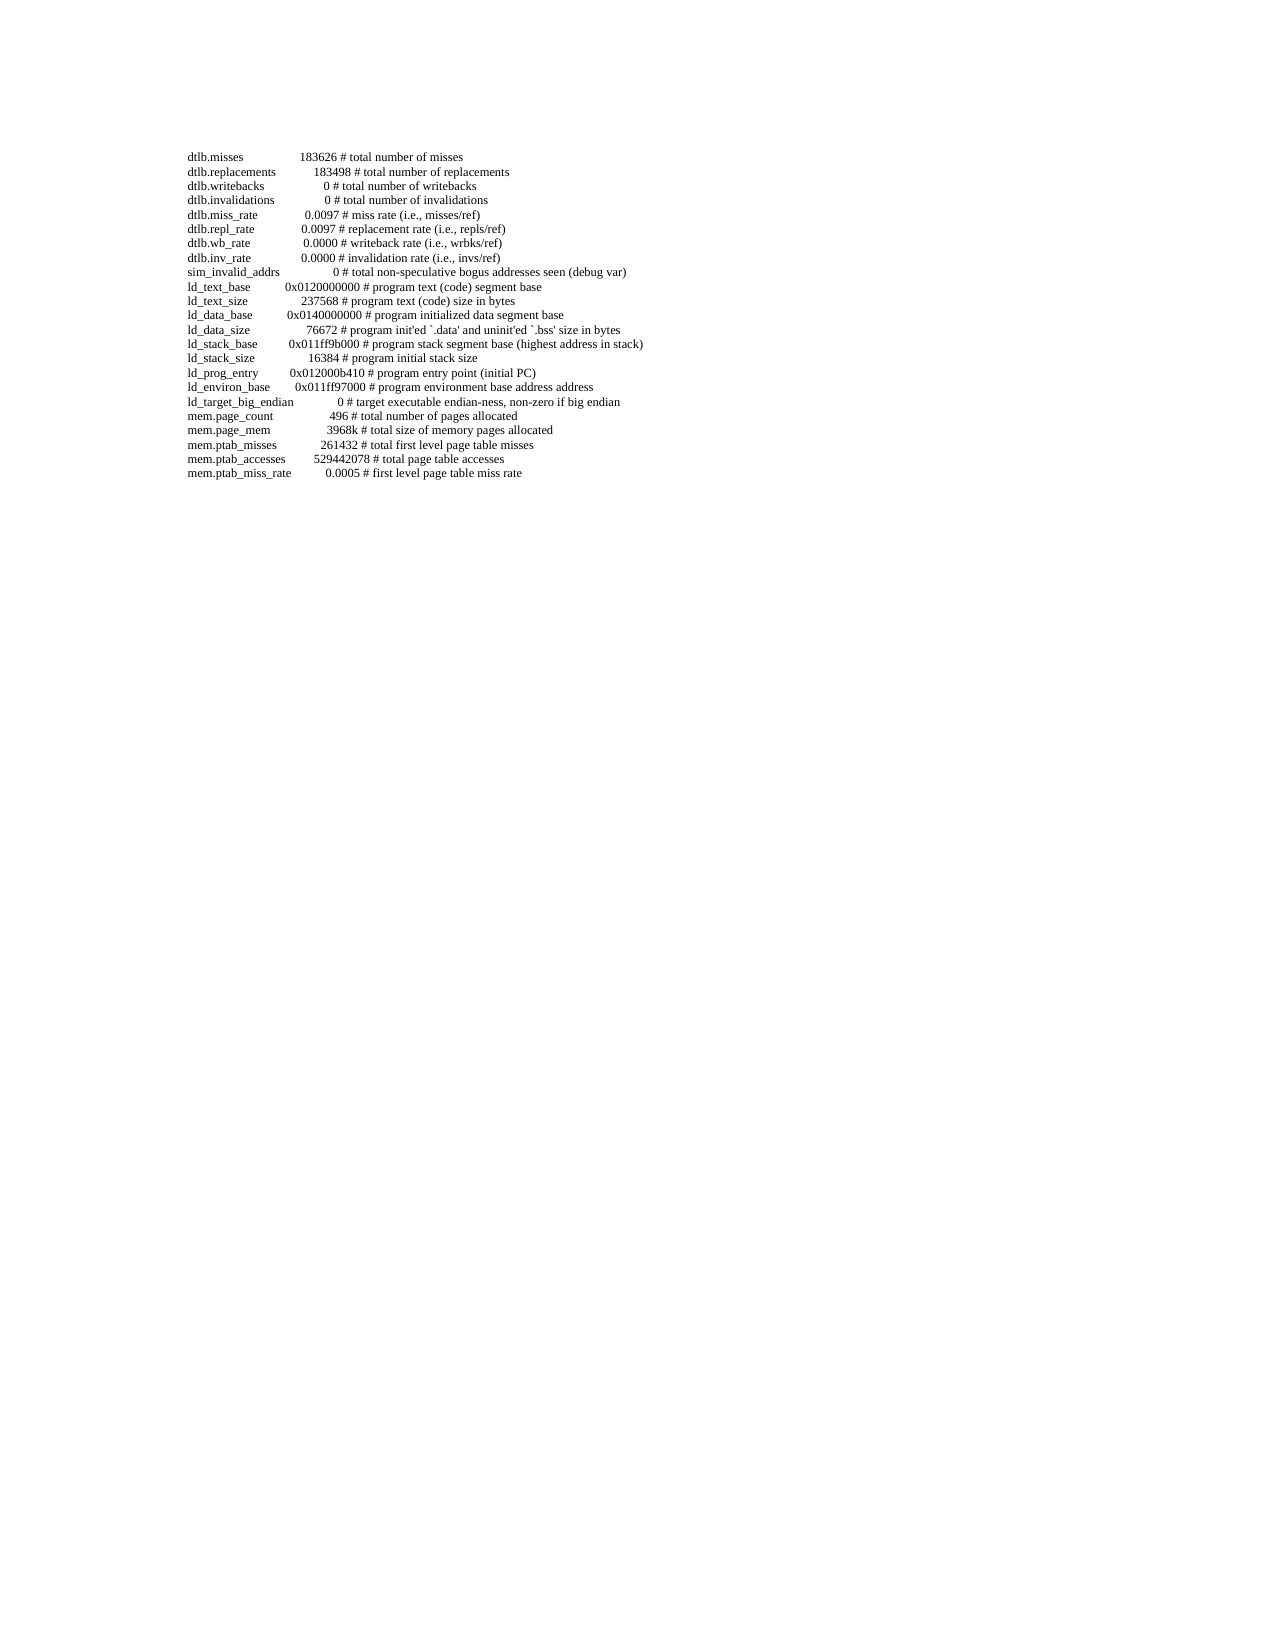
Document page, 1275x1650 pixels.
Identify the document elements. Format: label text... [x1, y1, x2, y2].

text ld_text_base 0x0120000000 # program text (code) segment base [187, 279, 1087, 294]
text ld_prog_entry 0x012000b410 # program entry point (initial PC) [187, 366, 1087, 380]
text ld_text_size 237568 # program text (code) size in bytes [187, 294, 1087, 308]
text mem.ptab_miss_rate 0.0005 # first level page table miss rate [187, 466, 1087, 481]
text dtlb.misses 183626 # total number of misses [187, 150, 1087, 164]
text dtlb.replacements 183498 # total number of replacements [187, 164, 1087, 179]
text dtlb.miss_rate 0.0097 # miss rate (i.e., misses/ref) [187, 207, 1087, 222]
text mem.page_count 496 # total number of pages allocated [187, 409, 1087, 423]
text sim_invalid_addrs 0 # total non-speculative bogus addresses seen (debug var) [187, 265, 1087, 279]
text mem.ptab_misses 261432 # total first level page table misses [187, 437, 1087, 452]
text ld_data_base 0x0140000000 # program initialized data segment base [187, 308, 1087, 322]
text dtlb.wb_rate 0.0000 # writeback rate (i.e., wrbks/ref) [187, 236, 1087, 251]
text dtlb.repl_rate 0.0097 # replacement rate (i.e., repls/ref) [187, 222, 1087, 236]
text mem.ptab_accesses 529442078 # total page table accesses [187, 452, 1087, 466]
text ld_stack_size 16384 # program initial stack size [187, 351, 1087, 366]
text ld_data_size 76672 # program init'ed `.data' and uninit'ed `.bss' size in bytes [187, 322, 1087, 337]
text mem.page_mem 3968k # total size of memory pages allocated [187, 423, 1087, 437]
text dtlb.invalidations 0 # total number of invalidations [187, 193, 1087, 207]
text dtlb.writebacks 0 # total number of writebacks [187, 179, 1087, 193]
text dtlb.inv_rate 0.0000 # invalidation rate (i.e., invs/ref) [187, 251, 1087, 265]
text ld_environ_base 0x011ff97000 # program environment base address address [187, 380, 1087, 394]
text ld_target_big_endian 0 # target executable endian-ness, non-zero if big endian [187, 394, 1087, 409]
text ld_stack_base 0x011ff9b000 # program stack segment base (highest address in stack) [187, 337, 1087, 351]
